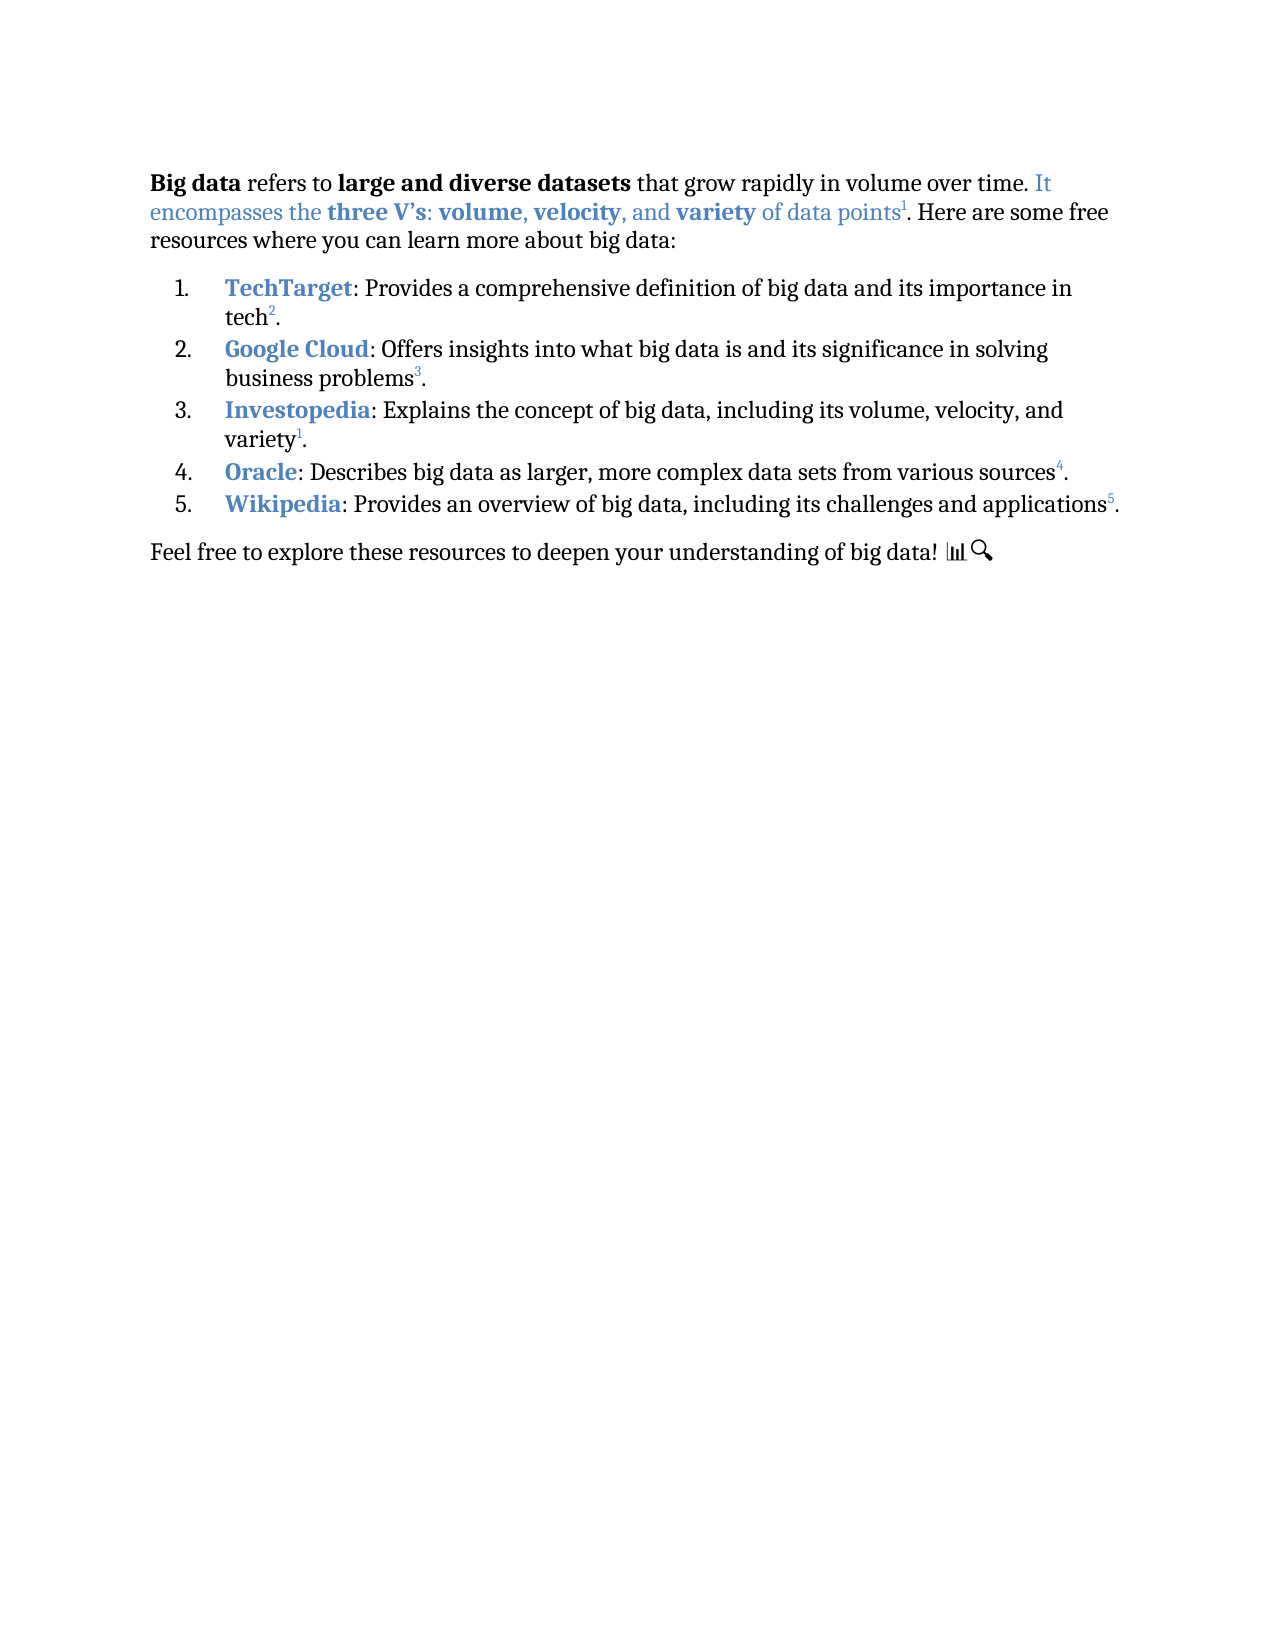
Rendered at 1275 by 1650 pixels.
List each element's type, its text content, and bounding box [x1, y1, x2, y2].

list TechTarget: Provides a comprehensive definition of big data and its importance in tech2. [175, 274, 1125, 331]
list Wikipedia: Provides an overview of big data, including its challenges and applications5. [175, 490, 1125, 519]
text Feel free to explore these resources to deepen your understanding of big data! 📊🔍 [150, 537, 1125, 566]
text Big data refers to large and diverse datasets that grow rapidly in volume over time. It encompasses the three V’s: volume, velocity, and variety of data points1. Here are some free resources where you can learn more about big data: [150, 169, 1125, 255]
list Investopedia: Explains the concept of big data, including its volume, velocity, and variety1. [175, 396, 1125, 454]
list Google Cloud: Offers insights into what big data is and its significance in solving business problems3. [175, 335, 1125, 392]
list Oracle: Describes big data as larger, more complex data sets from various sources4. [175, 457, 1125, 486]
